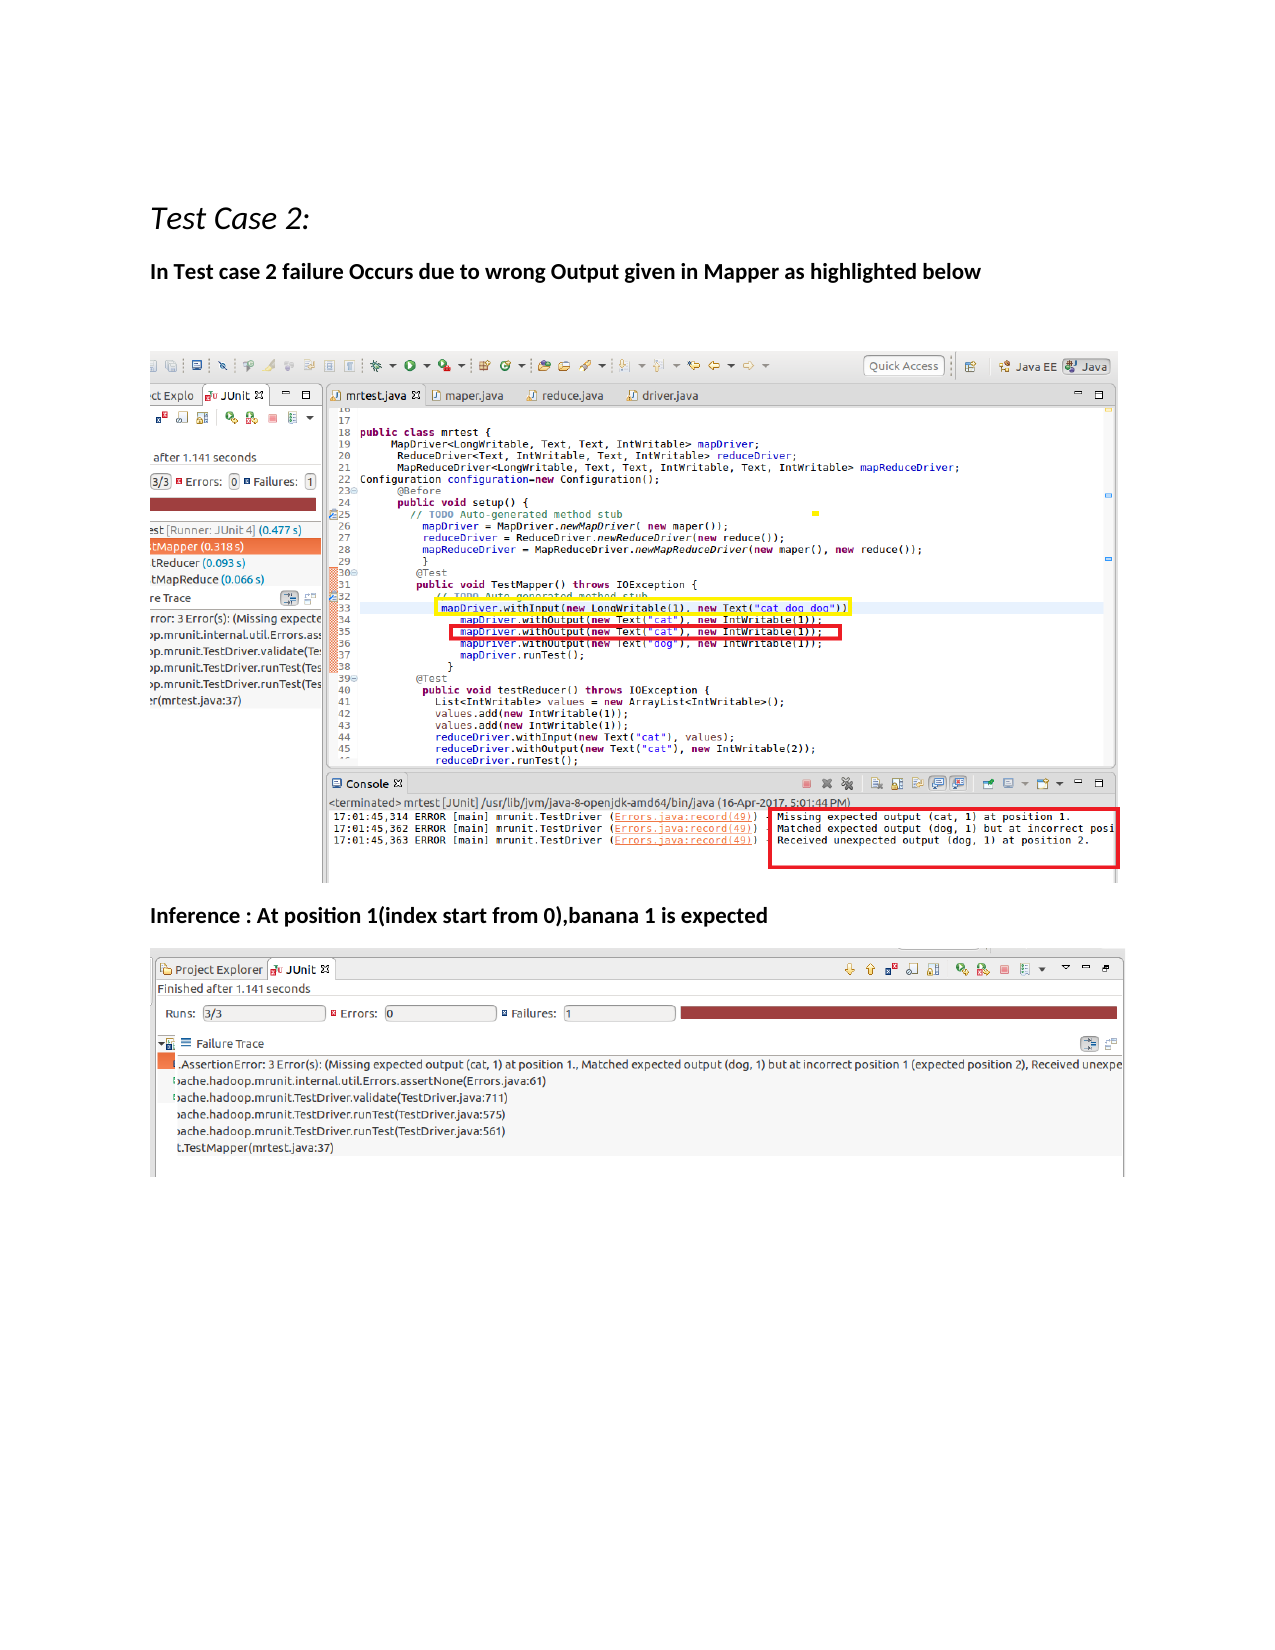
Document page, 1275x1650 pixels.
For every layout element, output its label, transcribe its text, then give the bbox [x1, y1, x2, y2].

picture [150, 351, 1121, 883]
text Inference : At position 1(index start from 0),banana 1 is expected [150, 901, 1125, 929]
text Test Case 2: [150, 197, 1125, 238]
text In Test case 2 failure Occurs due to wrong Output given in Mapper as highlighted below [150, 257, 1125, 286]
picture [150, 948, 1125, 1177]
